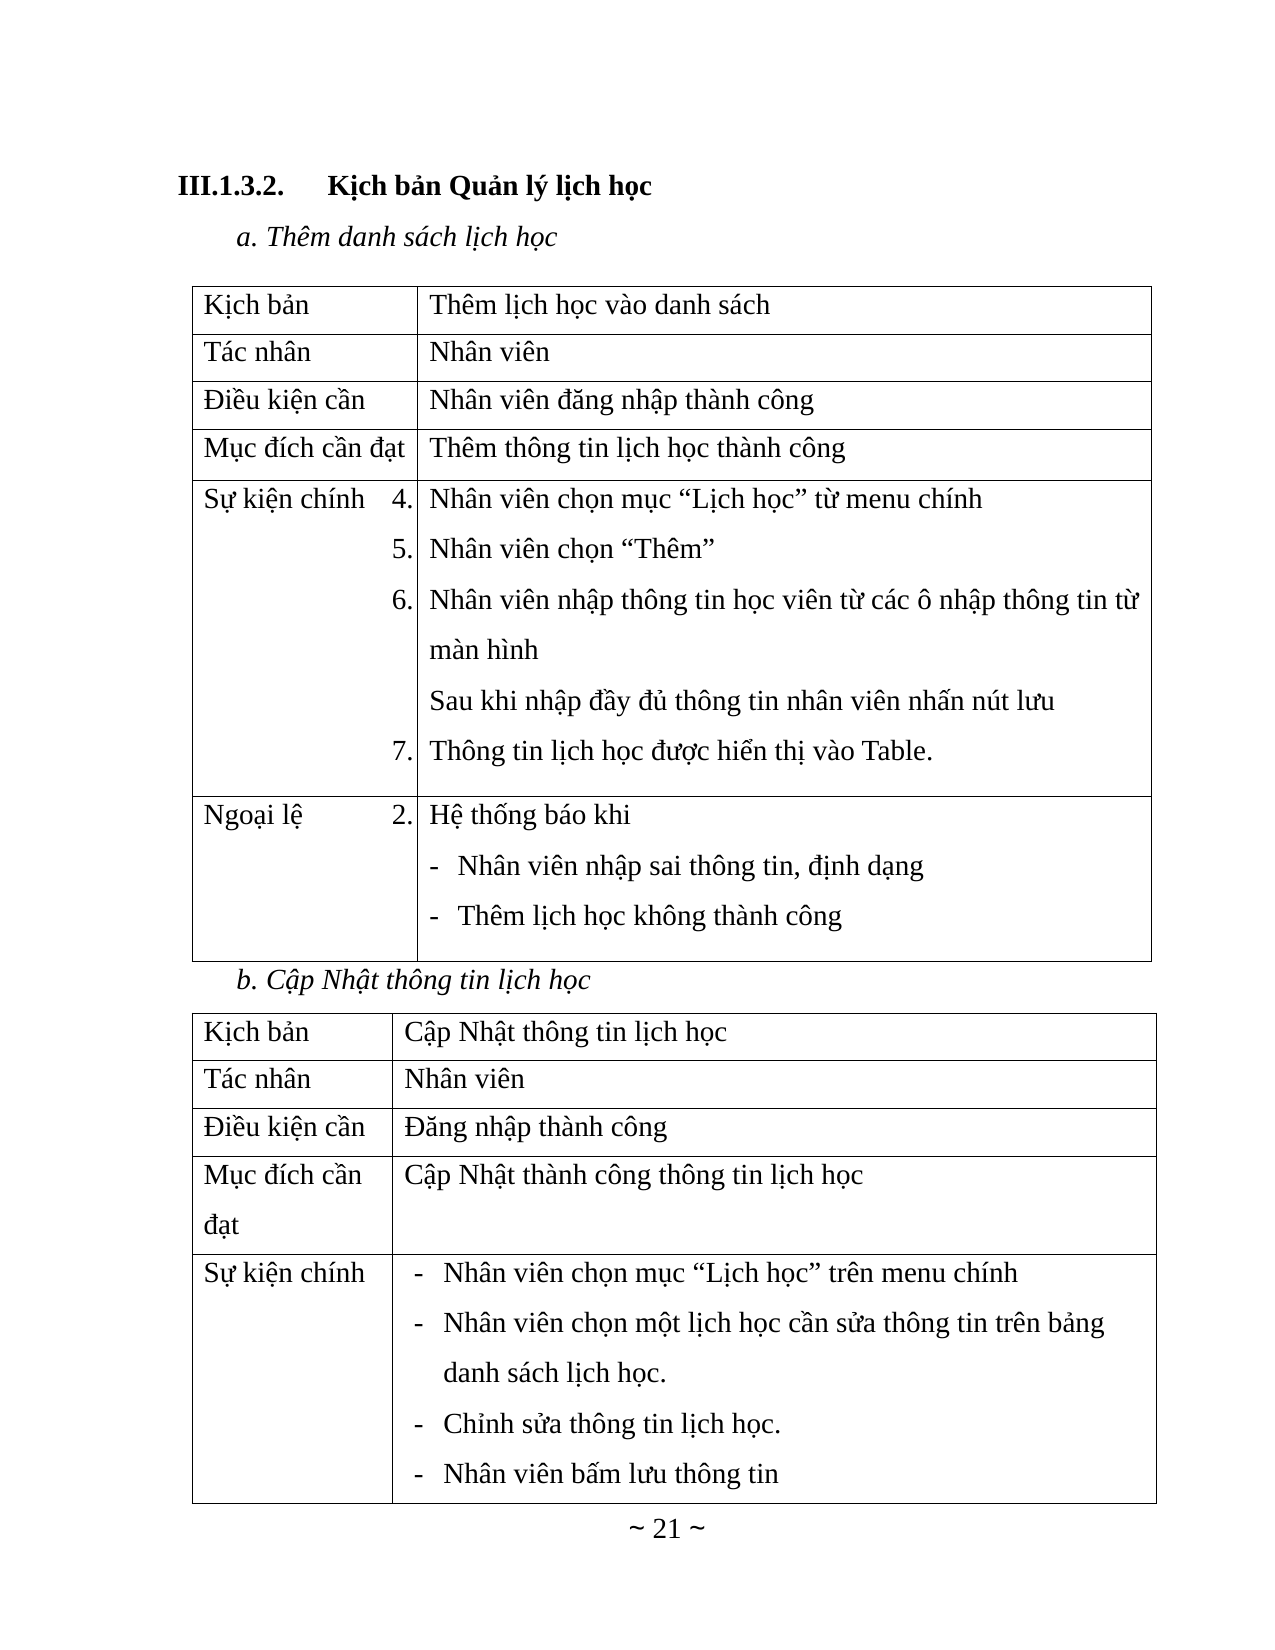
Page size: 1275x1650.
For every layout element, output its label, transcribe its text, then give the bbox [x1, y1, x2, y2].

table_cell Sự kiện chính [193, 1255, 392, 1503]
table_cell Thêm thông tin lịch học thành công [418, 430, 1151, 480]
table_header Cập Nhật thông tin lịch học [393, 1014, 1156, 1060]
table_cell Đăng nhập thành công [393, 1109, 1156, 1156]
table_cell Mục đích cần đạt [193, 430, 417, 480]
list Kịch bản Quản lý lịch học [177, 168, 1157, 202]
table_cell Điều kiện cần [193, 382, 417, 429]
table_cell Điều kiện cần [193, 1109, 392, 1156]
table_header Kịch bản [193, 287, 417, 333]
list Cập Nhật thông tin lịch học [236, 962, 1157, 996]
table_cell Cập Nhật thành công thông tin lịch học [393, 1157, 1156, 1254]
table_cell Mục đích cần đạt [193, 1157, 392, 1254]
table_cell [393, 1255, 1156, 1503]
table_cell Hệ thống báo khi Nhân viên nhập sai thông tin, định dạng Thêm lịch học không thành công [418, 797, 1151, 961]
table_header Thêm lịch học vào danh sách [418, 287, 1151, 333]
table_cell Nhân viên [393, 1061, 1156, 1108]
table_cell Ngoại lệ [193, 797, 417, 961]
table_cell Tác nhân [193, 1061, 392, 1108]
table_cell Nhân viên [418, 335, 1151, 381]
table_cell Tác nhân [193, 335, 417, 381]
list Thêm danh sách lịch học [236, 219, 1157, 252]
table_cell Sự kiện chính [193, 481, 417, 796]
table_cell Nhân viên chọn mục “Lịch học” từ menu chính Nhân viên chọn “Thêm” Nhân viên nhập thông tin học viên từ các ô nhập thông tin từ màn hình Sau khi nhập đầy đủ thông tin nhân viên nhấn nút lưu Thông tin lịch học được hiển thị vào Table. [418, 481, 1151, 796]
table_header Kịch bản [193, 1014, 392, 1060]
table_cell Nhân viên đăng nhập thành công [418, 382, 1151, 429]
